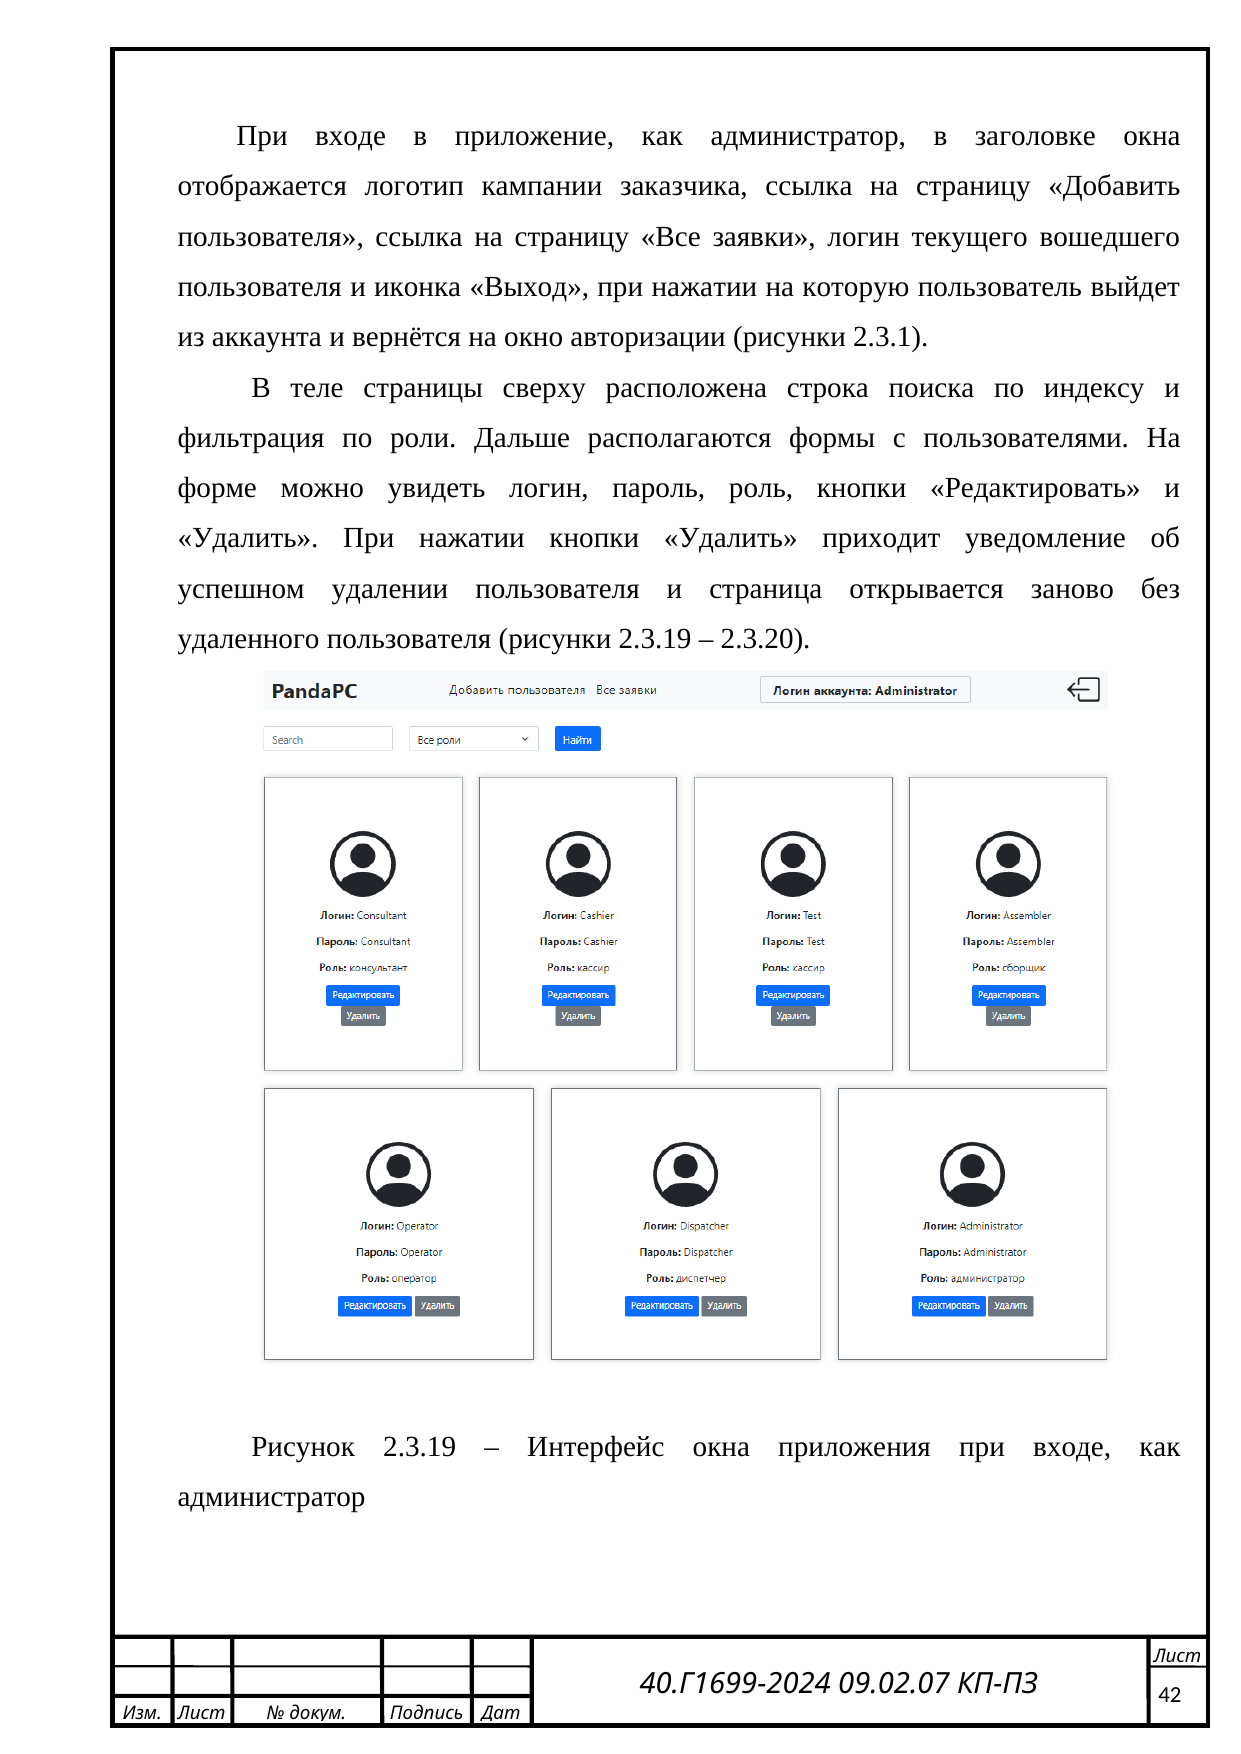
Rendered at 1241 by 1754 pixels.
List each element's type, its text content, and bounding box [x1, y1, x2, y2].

text При входе в приложение, как администратор, в заголовке окна отображается логотип кампании заказчика, ссылка на страницу «Добавить пользователя», ссылка на страницу «Все заявки», логин текущего вошедшего пользователя и иконка «Выход», при нажатии на которую пользователь выйдет из аккаунта и вернётся на окно авторизации (рисунки 2.3.1). [177, 118, 1181, 353]
text В теле страницы сверху расположена строка поиска по индексу и фильтрация по роли. Дальше располагаются формы с пользователями. На форме можно увидеть логин, пароль, роль, кнопки «Редактировать» и «Удалить». При нажатии кнопки «Удалить» приходит уведомление об успешном удалении пользователя и страница открывается заново без удаленного пользователя (рисунки 2.3.19 – 2.3.20). [177, 370, 1181, 655]
picture [251, 671, 1146, 1416]
text Рисунок 2.3.19 – Интерфейс окна приложения при входе, как администратор [177, 1429, 1181, 1513]
